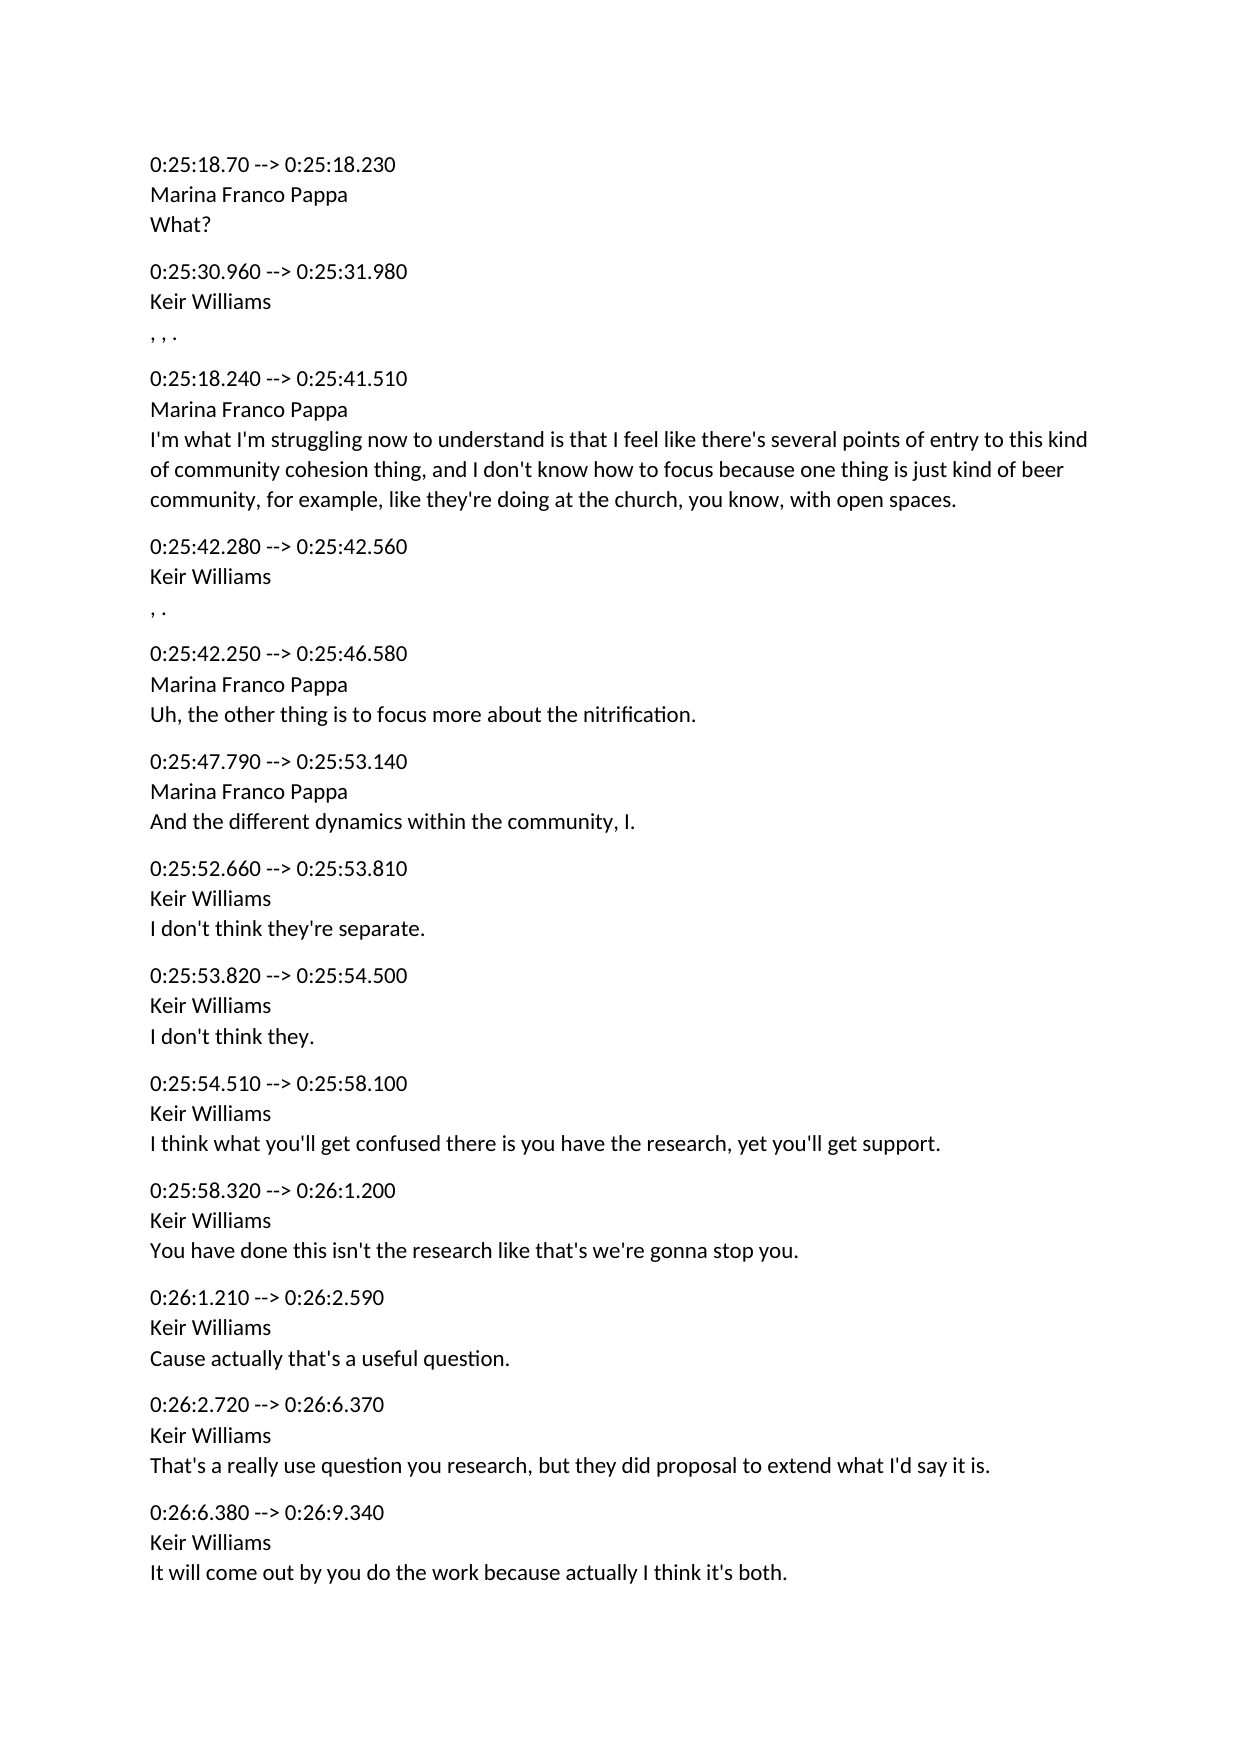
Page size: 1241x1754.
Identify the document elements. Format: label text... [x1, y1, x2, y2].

text 0:25:18.240 --> 0:25:41.510 Marina Franco Pappa I'm what I'm struggling now to understand is that I feel like there's several points of entry to this kind of community cohesion thing, and I don't know how to focus because one thing is just kind of beer community, for example, like they're doing at the church, you know, with open spaces. [150, 364, 1090, 513]
text 0:25:47.790 --> 0:25:53.140 Marina Franco Pappa And the different dynamics within the community, I. [150, 747, 1090, 835]
text 0:25:53.820 --> 0:25:54.500 Keir Williams I don't think they. [150, 961, 1090, 1050]
text 0:25:18.70 --> 0:25:18.230 Marina Franco Pappa What? [150, 150, 1090, 238]
text 0:26:6.380 --> 0:26:9.340 Keir Williams It will come out by you do the work because actually I think it's both. [150, 1498, 1090, 1586]
text 0:26:2.720 --> 0:26:6.370 Keir Williams That's a really use question you research, but they did proposal to extend what I'd say it is. [150, 1391, 1090, 1479]
text 0:25:42.280 --> 0:25:42.560 Keir Williams , . [150, 532, 1090, 621]
text 0:26:1.210 --> 0:26:2.590 Keir Williams Cause actually that's a useful question. [150, 1283, 1090, 1372]
text 0:25:30.960 --> 0:25:31.980 Keir Williams , , . [150, 257, 1090, 346]
text 0:25:52.660 --> 0:25:53.810 Keir Williams I don't think they're separate. [150, 854, 1090, 943]
text 0:25:42.250 --> 0:25:46.580 Marina Franco Pappa Uh, the other thing is to focus more about the nitrification. [150, 639, 1090, 728]
text 0:25:54.510 --> 0:25:58.100 Keir Williams I think what you'll get confused there is you have the research, yet you'll get support. [150, 1069, 1090, 1157]
text 0:25:58.320 --> 0:26:1.200 Keir Williams You have done this isn't the research like that's we're gonna stop you. [150, 1176, 1090, 1264]
